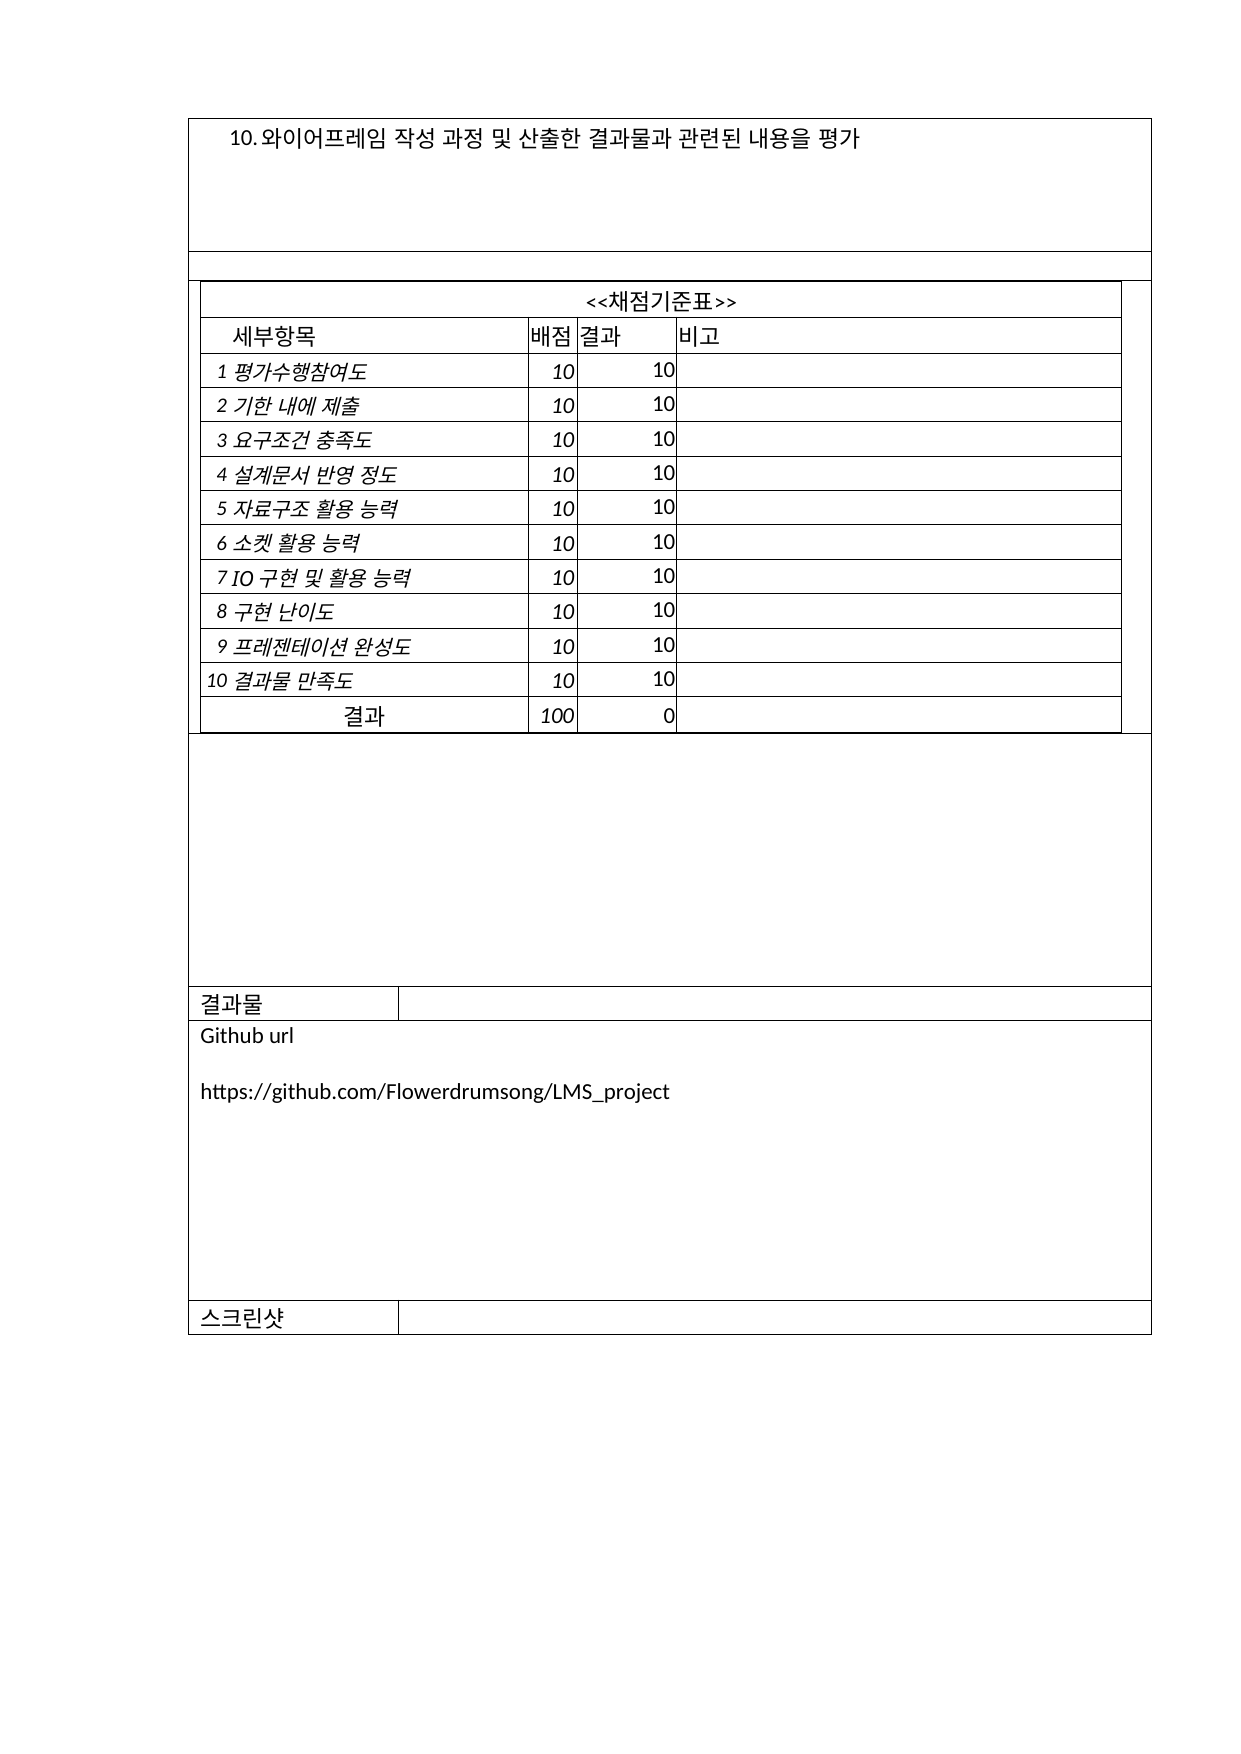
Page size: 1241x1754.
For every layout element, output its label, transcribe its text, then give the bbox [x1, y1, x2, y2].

table_cell [578, 594, 676, 628]
table_cell [578, 422, 676, 456]
table_cell [677, 525, 1121, 559]
table_cell [399, 987, 1151, 1020]
table_cell [677, 629, 1121, 662]
table_cell Github url https://github.com/Flowerdrumsong/LMS_project [189, 1021, 1151, 1299]
table_cell [578, 457, 676, 490]
table_cell [677, 560, 1121, 593]
table_cell [529, 525, 577, 559]
table_cell [578, 629, 676, 662]
table_cell [529, 354, 577, 387]
table_cell [201, 594, 528, 628]
table_cell [529, 629, 577, 662]
table_cell [529, 388, 577, 421]
table_cell [578, 388, 676, 421]
table_cell [201, 354, 528, 387]
table_cell [1122, 281, 1151, 733]
table_cell [529, 457, 577, 490]
table_cell [189, 734, 1151, 986]
table_cell [201, 422, 528, 456]
table_cell [201, 663, 528, 696]
table_cell 결과물 [189, 987, 398, 1020]
table_cell [578, 491, 676, 524]
table_cell [201, 318, 528, 353]
table_cell [529, 422, 577, 456]
table_cell [578, 318, 676, 353]
table_cell [529, 663, 577, 696]
table_cell [201, 457, 528, 490]
table_cell [189, 281, 200, 733]
table_cell [189, 119, 1151, 251]
table_cell [201, 629, 528, 662]
table_cell [677, 697, 1121, 732]
table_cell [677, 318, 1121, 353]
table_cell [677, 457, 1121, 490]
table_cell [677, 491, 1121, 524]
table_cell [529, 491, 577, 524]
table_cell [201, 525, 528, 559]
table_cell [201, 388, 528, 421]
table_cell [201, 697, 528, 732]
table_cell [201, 282, 1121, 317]
table_cell [578, 560, 676, 593]
table_cell [201, 560, 528, 593]
table_cell [399, 1301, 1151, 1334]
table_cell [677, 422, 1121, 456]
table_cell [677, 354, 1121, 387]
table_cell [677, 663, 1121, 696]
table_cell [677, 594, 1121, 628]
table_cell [189, 252, 1151, 280]
table_cell [529, 318, 577, 353]
table_cell 스크린샷 [189, 1301, 398, 1334]
table_cell [529, 697, 577, 732]
table_cell [529, 560, 577, 593]
table_cell [201, 491, 528, 524]
table_cell [529, 594, 577, 628]
table_cell [677, 388, 1121, 421]
table_cell [578, 663, 676, 696]
table_cell [578, 354, 676, 387]
table_cell [578, 525, 676, 559]
table_cell [578, 697, 676, 732]
